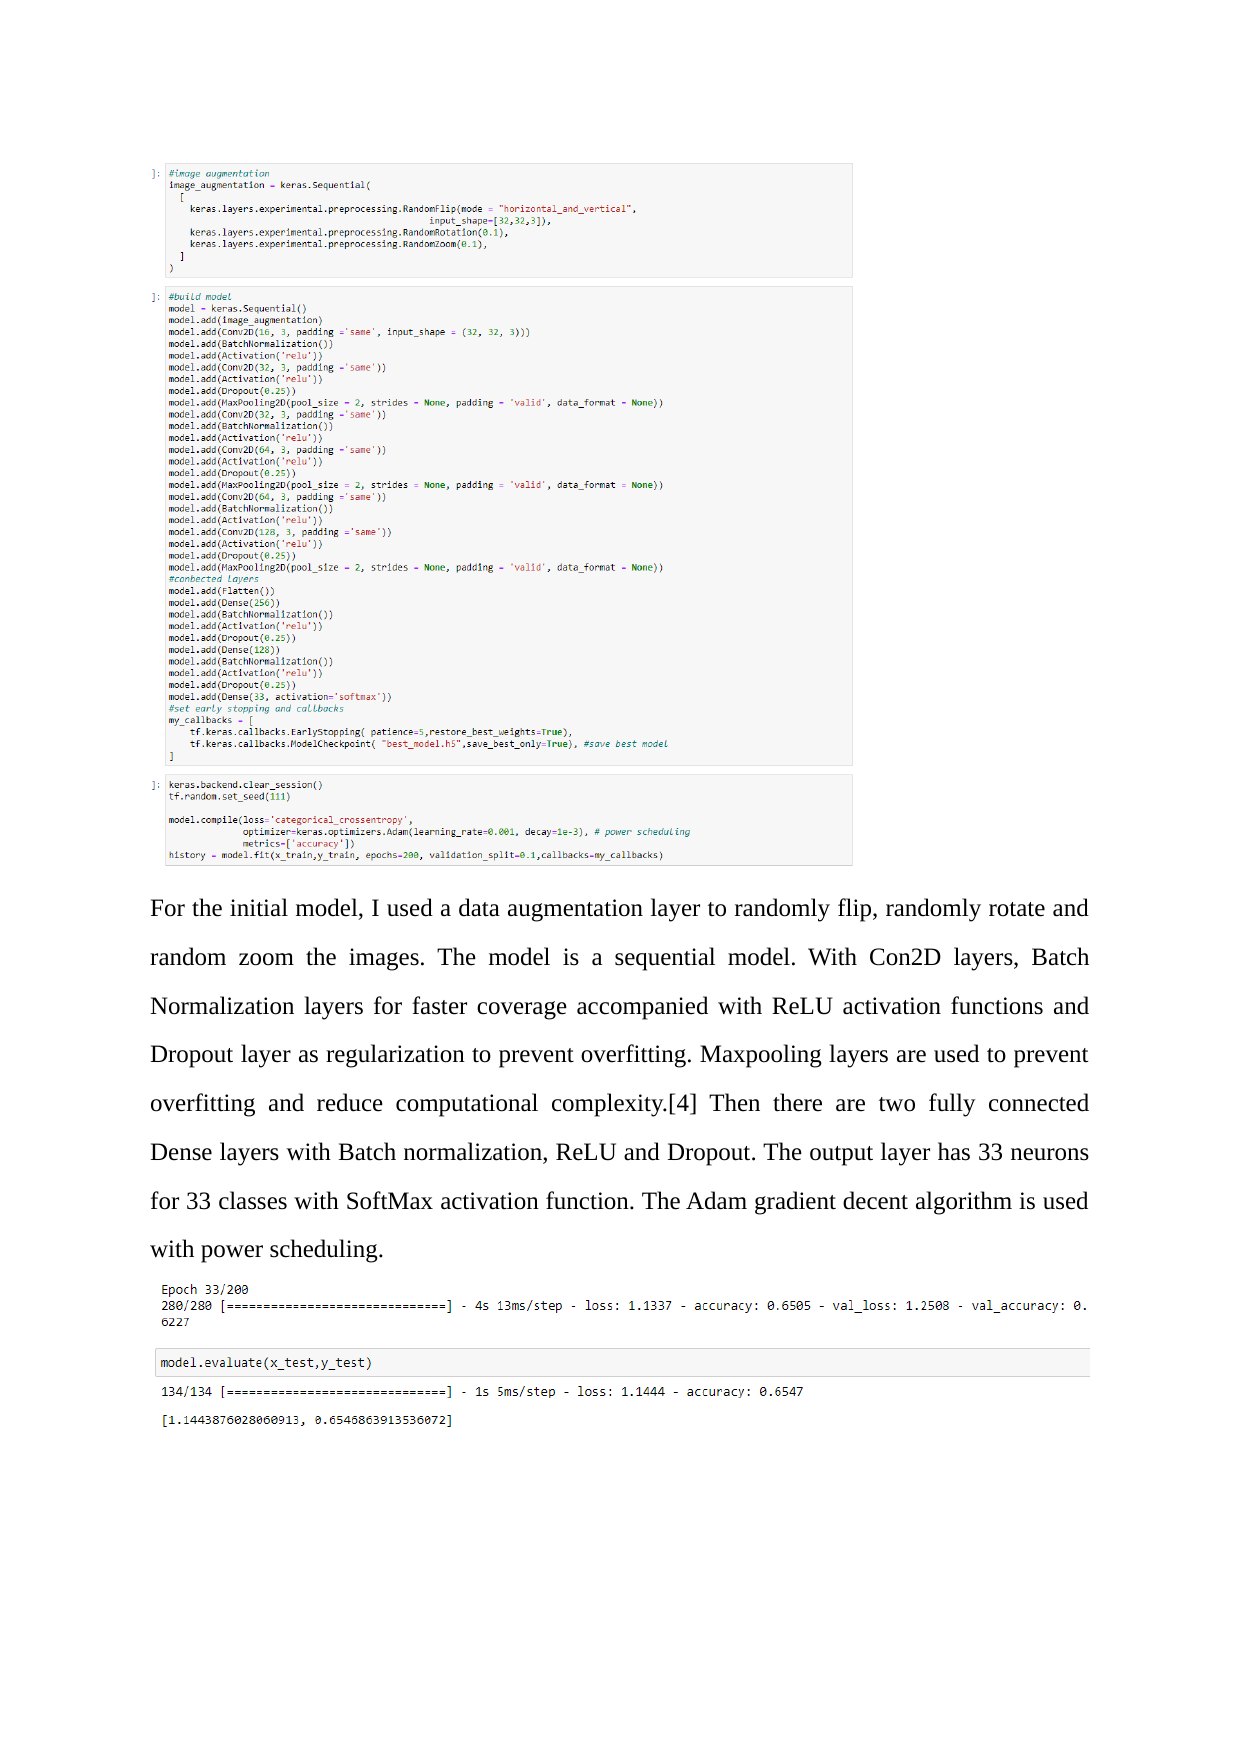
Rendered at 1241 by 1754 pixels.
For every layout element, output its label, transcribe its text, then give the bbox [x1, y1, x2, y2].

text For the initial model, I used a data augmentation layer to randomly flip, randomly rotate and random zoom the images. The model is a sequential model. With Con2D layers, Batch Normalization layers for faster coverage accompanied with ReLU activation functions and Dropout layer as regularization to prevent overfitting. Maxpooling layers are used to prevent overfitting and reduce computational complexity.[4] Then there are two fully connected Dense layers with Batch normalization, ReLU and Dropout. The output layer has 33 neurons for 33 classes with SoftMax activation function. The Adam gradient decent algorithm is used with power scheduling. [150, 891, 1090, 1265]
picture [150, 1279, 1091, 1437]
picture [150, 162, 857, 869]
